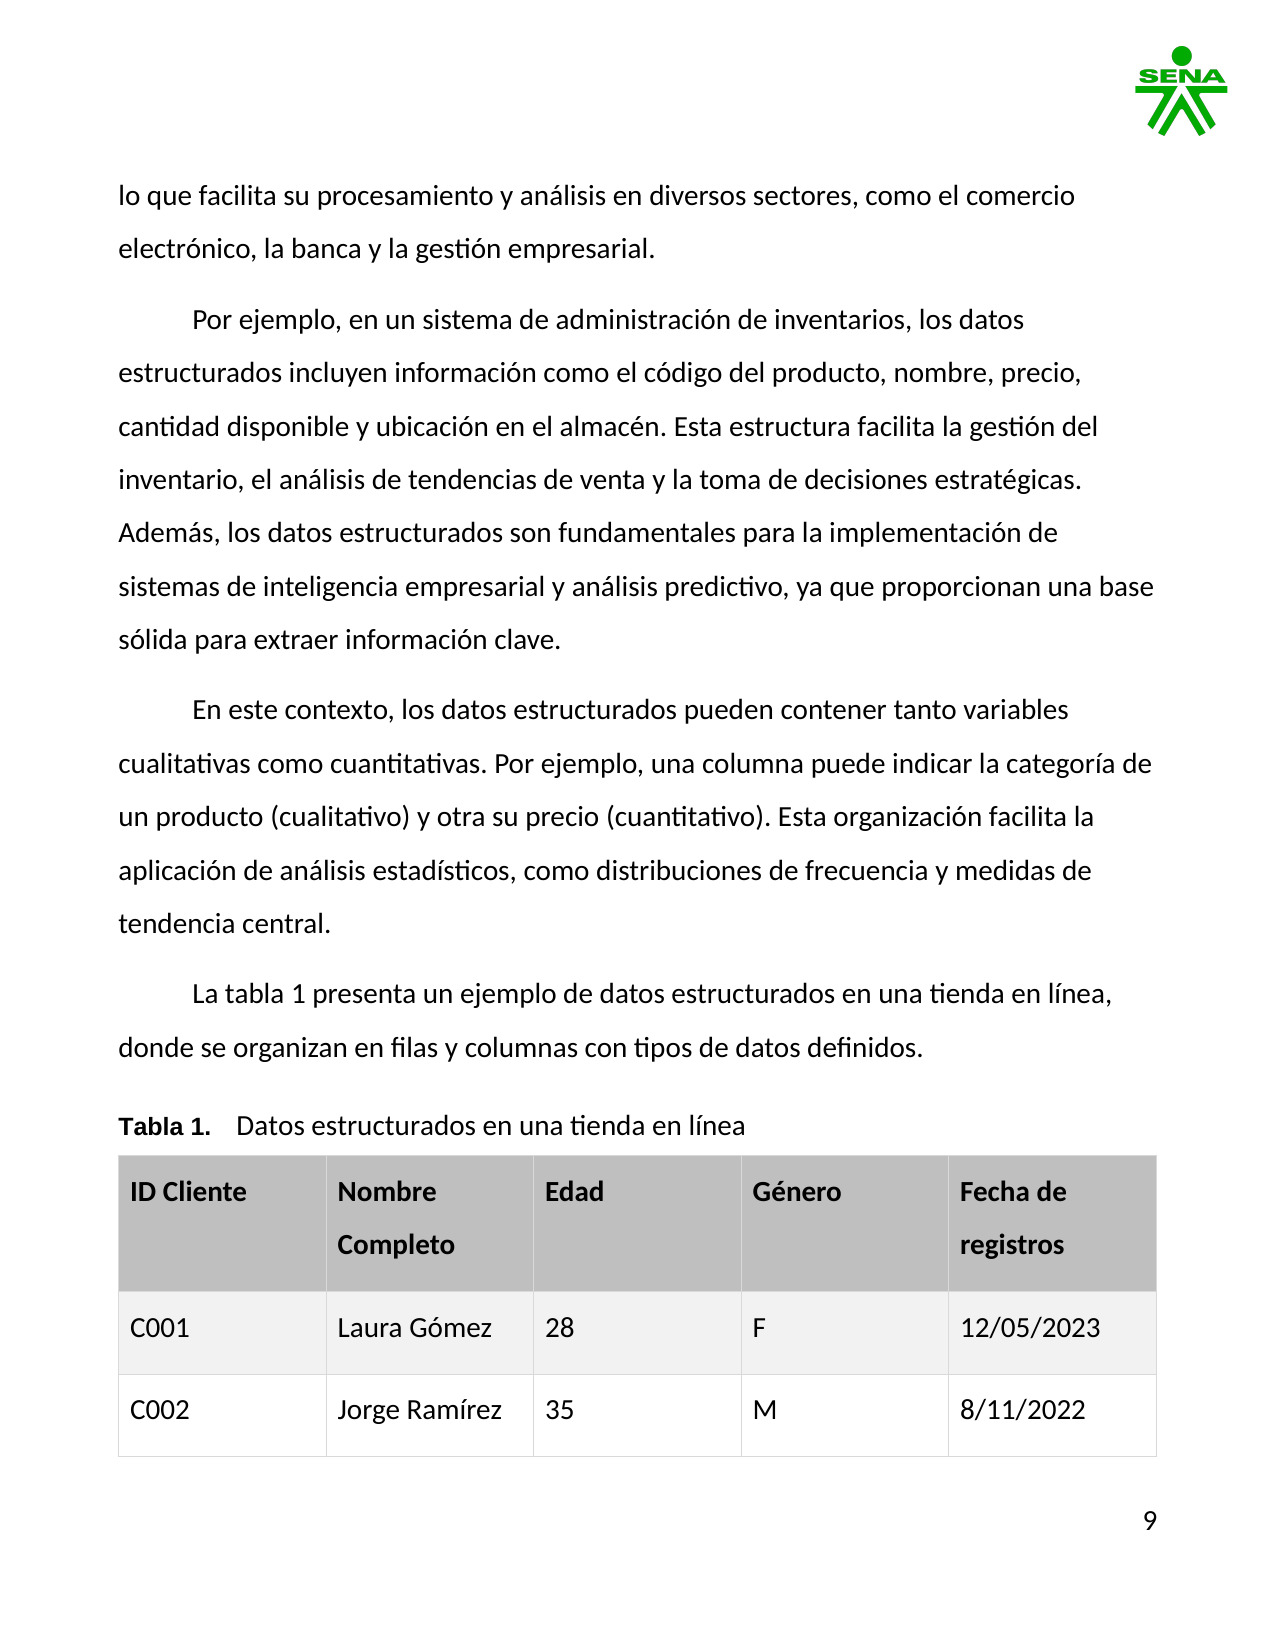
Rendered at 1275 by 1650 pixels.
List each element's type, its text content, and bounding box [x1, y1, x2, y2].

table_cell 12/05/2023 [949, 1292, 1156, 1374]
table_cell C001 [119, 1292, 326, 1374]
table_header Nombre Completo [327, 1156, 533, 1291]
table_header Fecha de registros [949, 1156, 1156, 1291]
table_cell F [742, 1292, 948, 1374]
text Por ejemplo, en un sistema de administración de inventarios, los datos estructurados incluyen información como el código del producto, nombre, precio, cantidad disponible y ubicación en el almacén. Esta estructura facilita la gestión del inventario, el análisis de tendencias de venta y la toma de decisiones estratégicas. Además, los datos estructurados son fundamentales para la implementación de sistemas de inteligencia empresarial y análisis predictivo, ya que proporcionan una base sólida para extraer información clave. [118, 301, 1157, 657]
table_cell Laura Gómez [327, 1292, 533, 1374]
table_cell 28 [534, 1292, 741, 1374]
table_header Edad [534, 1156, 741, 1291]
table_header Género [742, 1156, 948, 1291]
picture [1135, 46, 1228, 136]
text Datos estructurados en una tienda en línea [118, 1107, 1157, 1143]
table_cell C002 [119, 1375, 326, 1456]
table_header ID Cliente [119, 1156, 326, 1291]
table_cell 35 [534, 1375, 741, 1456]
table_cell 8/11/2022 [949, 1375, 1156, 1456]
table_cell M [742, 1375, 948, 1456]
text En este contexto, los datos estructurados pueden contener tanto variables cualitativas como cuantitativas. Por ejemplo, una columna puede indicar la categoría de un producto (cualitativo) y otra su precio (cuantitativo). Esta organización facilita la aplicación de análisis estadísticos, como distribuciones de frecuencia y medidas de tendencia central. [118, 691, 1157, 941]
table_cell Jorge Ramírez [327, 1375, 533, 1456]
text La tabla 1 presenta un ejemplo de datos estructurados en una tienda en línea, donde se organizan en filas y columnas con tipos de datos definidos. [118, 975, 1157, 1064]
